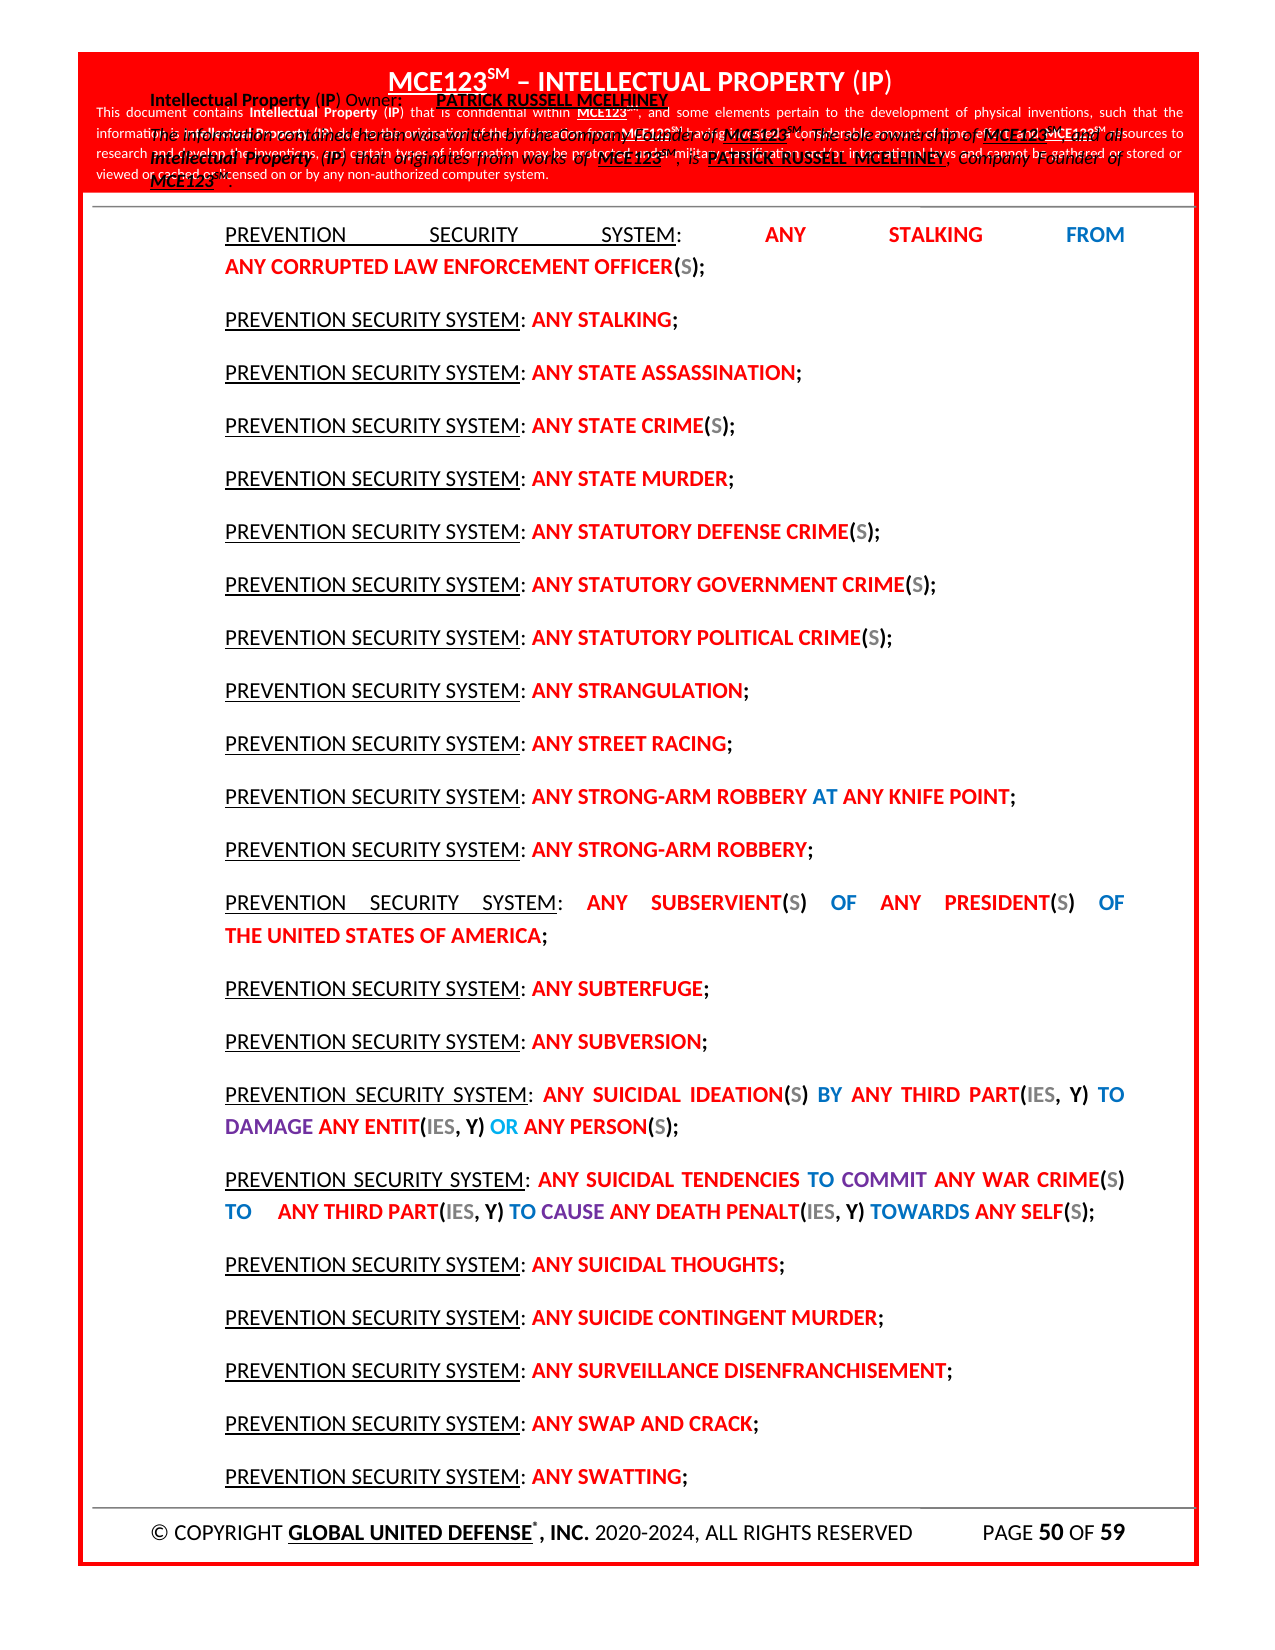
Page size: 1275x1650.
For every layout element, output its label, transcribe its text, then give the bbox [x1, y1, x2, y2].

text PREVENTION SECURITY SYSTEM: ANY SUICIDE CONTINGENT MURDER; [225, 1303, 1125, 1331]
text PREVENTION SECURITY SYSTEM: ANY STATE ASSASSINATION; [225, 358, 1125, 386]
text PREVENTION SECURITY SYSTEM: ANY STRONG-ARM ROBBERY AT ANY KNIFE POINT; [225, 782, 1125, 811]
text PREVENTION SECURITY SYSTEM: ANY STATUTORY POLITICAL CRIME(S); [225, 623, 1125, 651]
text PREVENTION SECURITY SYSTEM: ANY STATE MURDER; [225, 464, 1125, 492]
text PREVENTION SECURITY SYSTEM: ANY STRONG-ARM ROBBERY; [225, 836, 1125, 863]
text PREVENTION SECURITY SYSTEM: ANY SUBSERVIENT(S) OF ANY PRESIDENT(S) OF THE UNITED STATES OF AMERICA; [225, 888, 1125, 949]
text PREVENTION SECURITY SYSTEM: ANY SUICIDAL TENDENCIES TO COMMIT ANY WAR CRIME(S) TO ANY THIRD PART(IES, Y) TO CAUSE ANY DEATH PENALT(IES, Y) TOWARDS ANY SELF(S); [225, 1165, 1125, 1225]
text PREVENTION SECURITY SYSTEM: ANY STATUTORY DEFENSE CRIME(S); [225, 517, 1125, 545]
text PREVENTION SECURITY SYSTEM: ANY STALKING FROM ANY CORRUPTED LAW ENFORCEMENT OFFICER(S); [225, 220, 1125, 280]
text PREVENTION SECURITY SYSTEM: ANY SUBVERSION; [225, 1027, 1125, 1055]
text PREVENTION SECURITY SYSTEM: ANY STALKING; [225, 305, 1125, 333]
text PREVENTION SECURITY SYSTEM: ANY SUICIDAL THOUGHTS; [225, 1250, 1125, 1278]
text PREVENTION SECURITY SYSTEM: ANY SUICIDAL IDEATION(S) BY ANY THIRD PART(IES, Y) TO DAMAGE ANY ENTIT(IES, Y) OR ANY PERSON(S); [225, 1080, 1125, 1140]
text PREVENTION SECURITY SYSTEM: ANY SUBTERFUGE; [225, 974, 1125, 1002]
text PREVENTION SECURITY SYSTEM: ANY STATUTORY GOVERNMENT CRIME(S); [225, 570, 1125, 598]
text PREVENTION SECURITY SYSTEM: ANY SURVEILLANCE DISENFRANCHISEMENT; [225, 1356, 1125, 1384]
text PREVENTION SECURITY SYSTEM: ANY STREET RACING; [225, 729, 1125, 757]
text PREVENTION SECURITY SYSTEM: ANY STRANGULATION; [225, 676, 1125, 704]
text PREVENTION SECURITY SYSTEM: ANY SWAP AND CRACK; [225, 1409, 1125, 1437]
text PREVENTION SECURITY SYSTEM: ANY SWATTING; [225, 1462, 1125, 1490]
text PREVENTION SECURITY SYSTEM: ANY STATE CRIME(S); [225, 411, 1125, 439]
